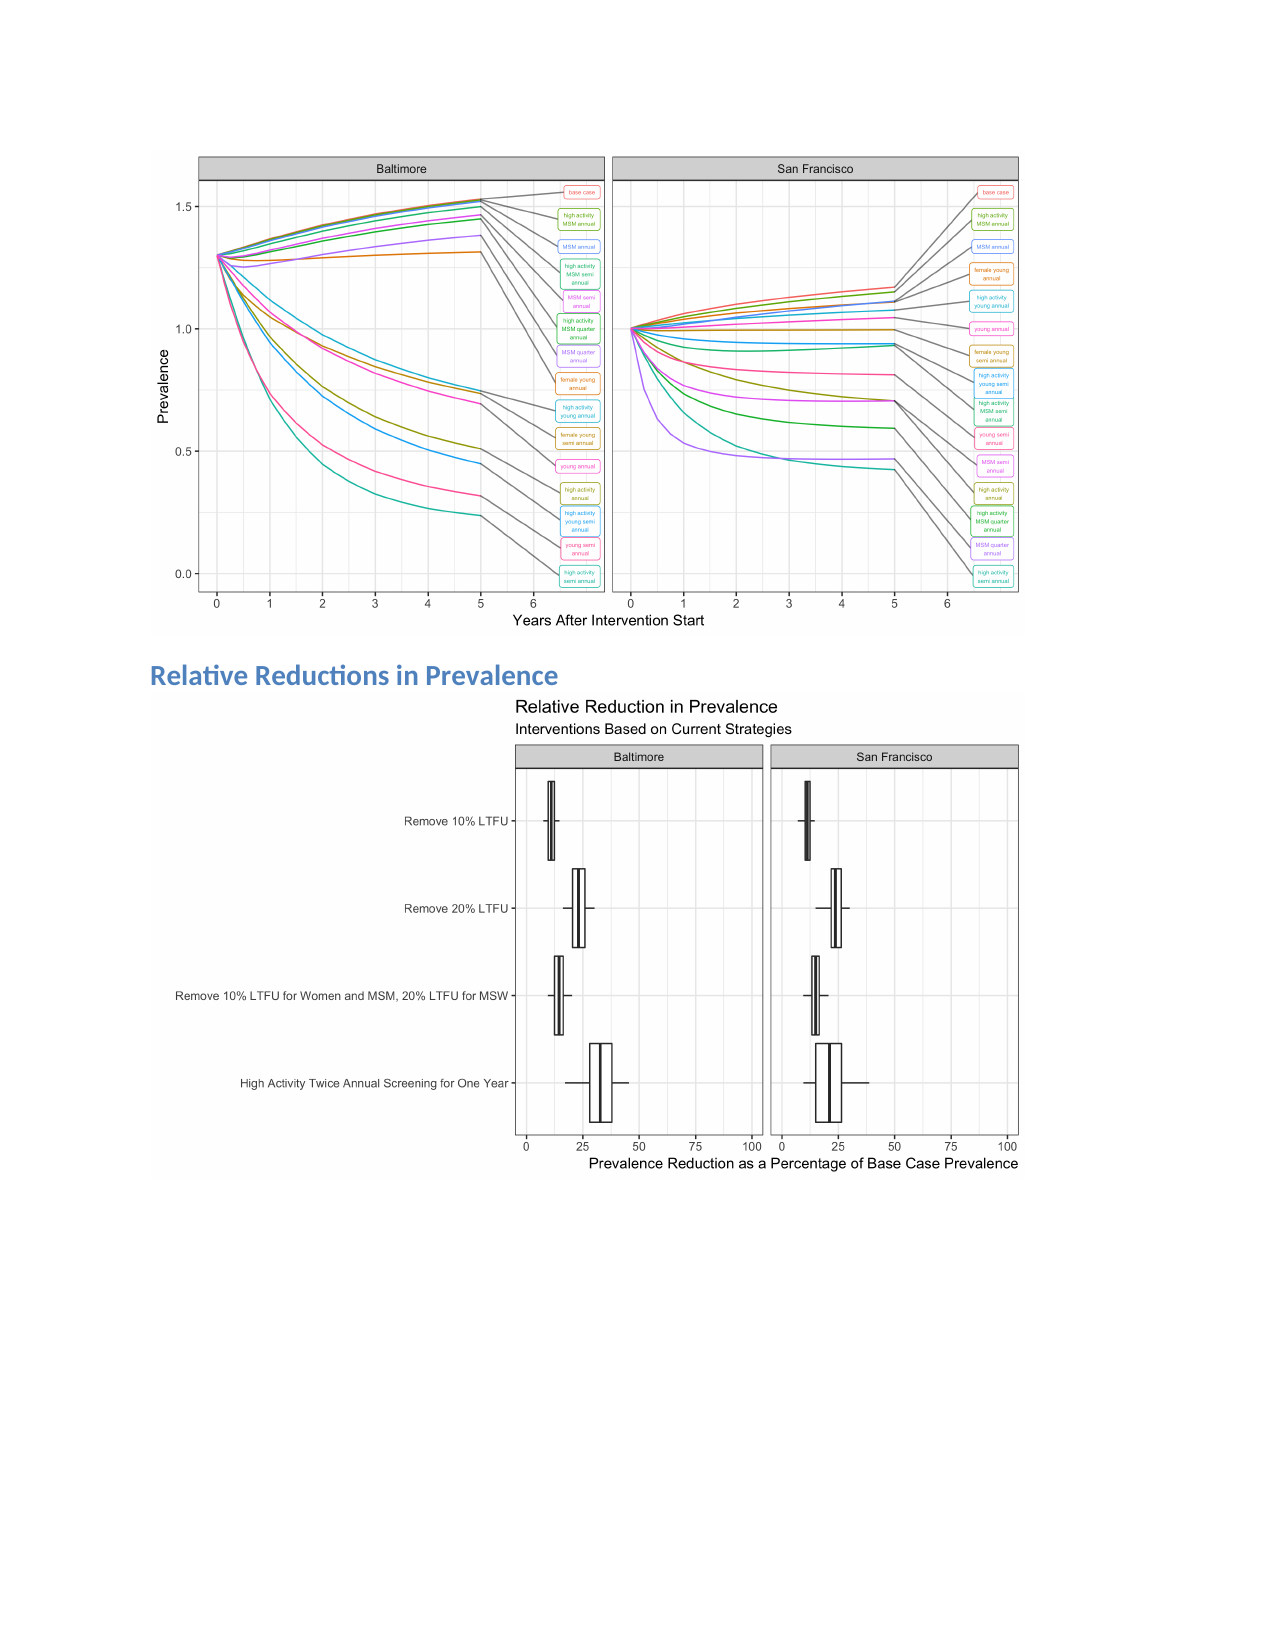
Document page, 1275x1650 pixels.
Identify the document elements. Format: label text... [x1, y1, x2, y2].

picture [150, 692, 1025, 1179]
picture [150, 150, 1025, 636]
subtitle Relative Reductions in Prevalence [150, 657, 1125, 692]
